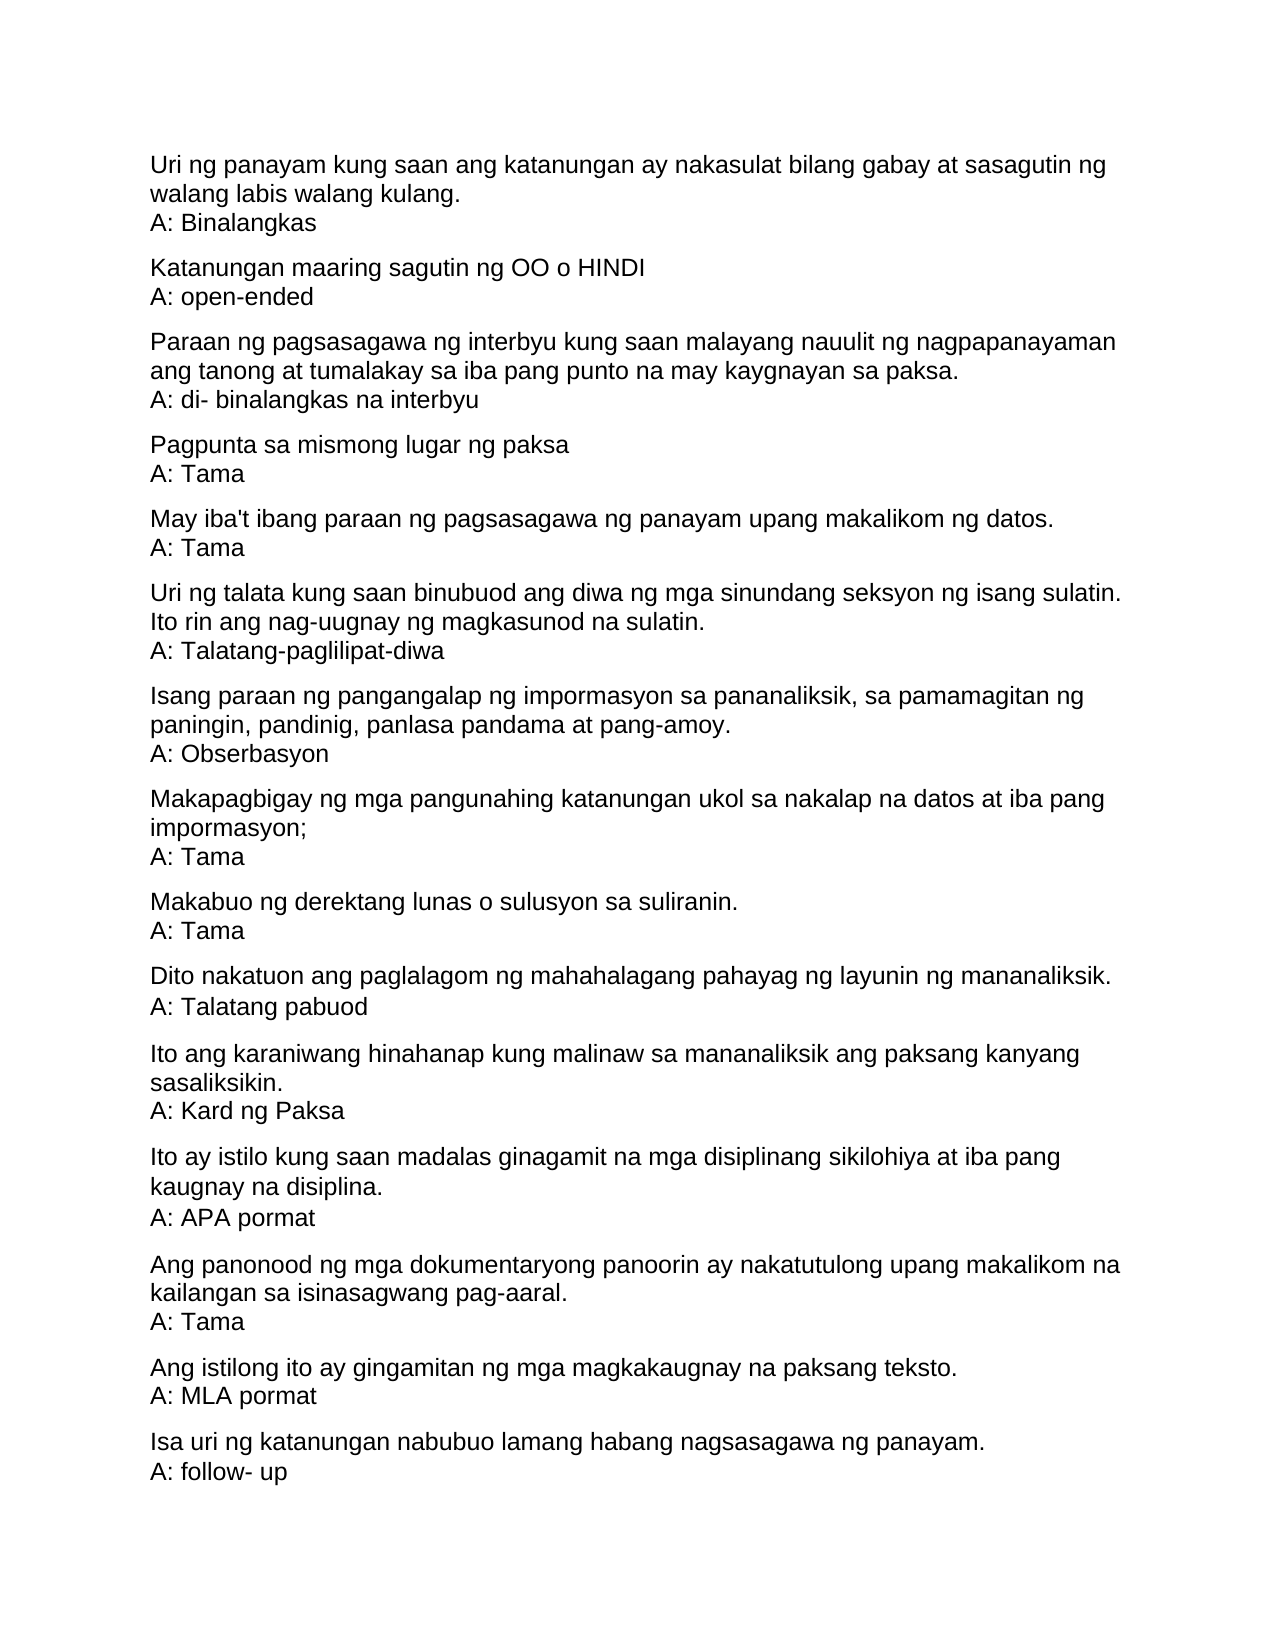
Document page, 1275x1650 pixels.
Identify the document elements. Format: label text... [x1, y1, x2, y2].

text Makapagbigay ng mga pangunahing katanungan ukol sa nakalap na datos at iba pang impormasyon; A: Tama [150, 784, 1125, 870]
text May iba't ibang paraan ng pagsasagawa ng panayam upang makalikom ng datos. A: Tama [150, 504, 1125, 562]
text Ang istilong ito ay gingamitan ng mga magkakaugnay na paksang teksto. A: MLA pormat [150, 1352, 1125, 1410]
text Katanungan maaring sagutin ng OO o HINDI A: open-ended [150, 253, 1125, 310]
text Ito ang karaniwang hinahanap kung malinaw sa mananaliksik ang paksang kanyang sasaliksikin. A: Kard ng Paksa [150, 1039, 1125, 1125]
text Uri ng talata kung saan binubuod ang diwa ng mga sinundang seksyon ng isang sulatin. Ito rin ang nag-uugnay ng magkasunod na sulatin. A: Talatang-paglilipat-diwa [150, 578, 1125, 664]
text Makabuo ng derektang lunas o sulusyon sa suliranin. A: Tama [150, 887, 1125, 944]
text Ito ay istilo kung saan madalas ginagamit na mga disiplinang sikilohiya at iba pang kaugnay na disiplina. A: APA pormat [150, 1142, 1125, 1231]
text Ang panonood ng mga dokumentaryong panoorin ay nakatutulong upang makalikom na kailangan sa isinasagwang pag-aaral. A: Tama [150, 1249, 1125, 1336]
text Uri ng panayam kung saan ang katanungan ay nakasulat bilang gabay at sasagutin ng walang labis walang kulang. A: Binalangkas [150, 150, 1125, 236]
text Paraan ng pagsasagawa ng interbyu kung saan malayang nauulit ng nagpapanayaman ang tanong at tumalakay sa iba pang punto na may kaygnayan sa paksa. A: di- binalangkas na interbyu [150, 327, 1125, 413]
text Pagpunta sa mismong lugar ng paksa A: Tama [150, 430, 1125, 487]
text Dito nakatuon ang paglalagom ng mahahalagang pahayag ng layunin ng mananaliksik. A: Talatang pabuod [150, 961, 1125, 1020]
text Isang paraan ng pangangalap ng impormasyon sa pananaliksik, sa pamamagitan ng paningin, pandinig, panlasa pandama at pang-amoy. A: Obserbasyon [150, 681, 1125, 767]
text Isa uri ng katanungan nabubuo lamang habang nagsasagawa ng panayam. A: follow- up [150, 1427, 1125, 1486]
